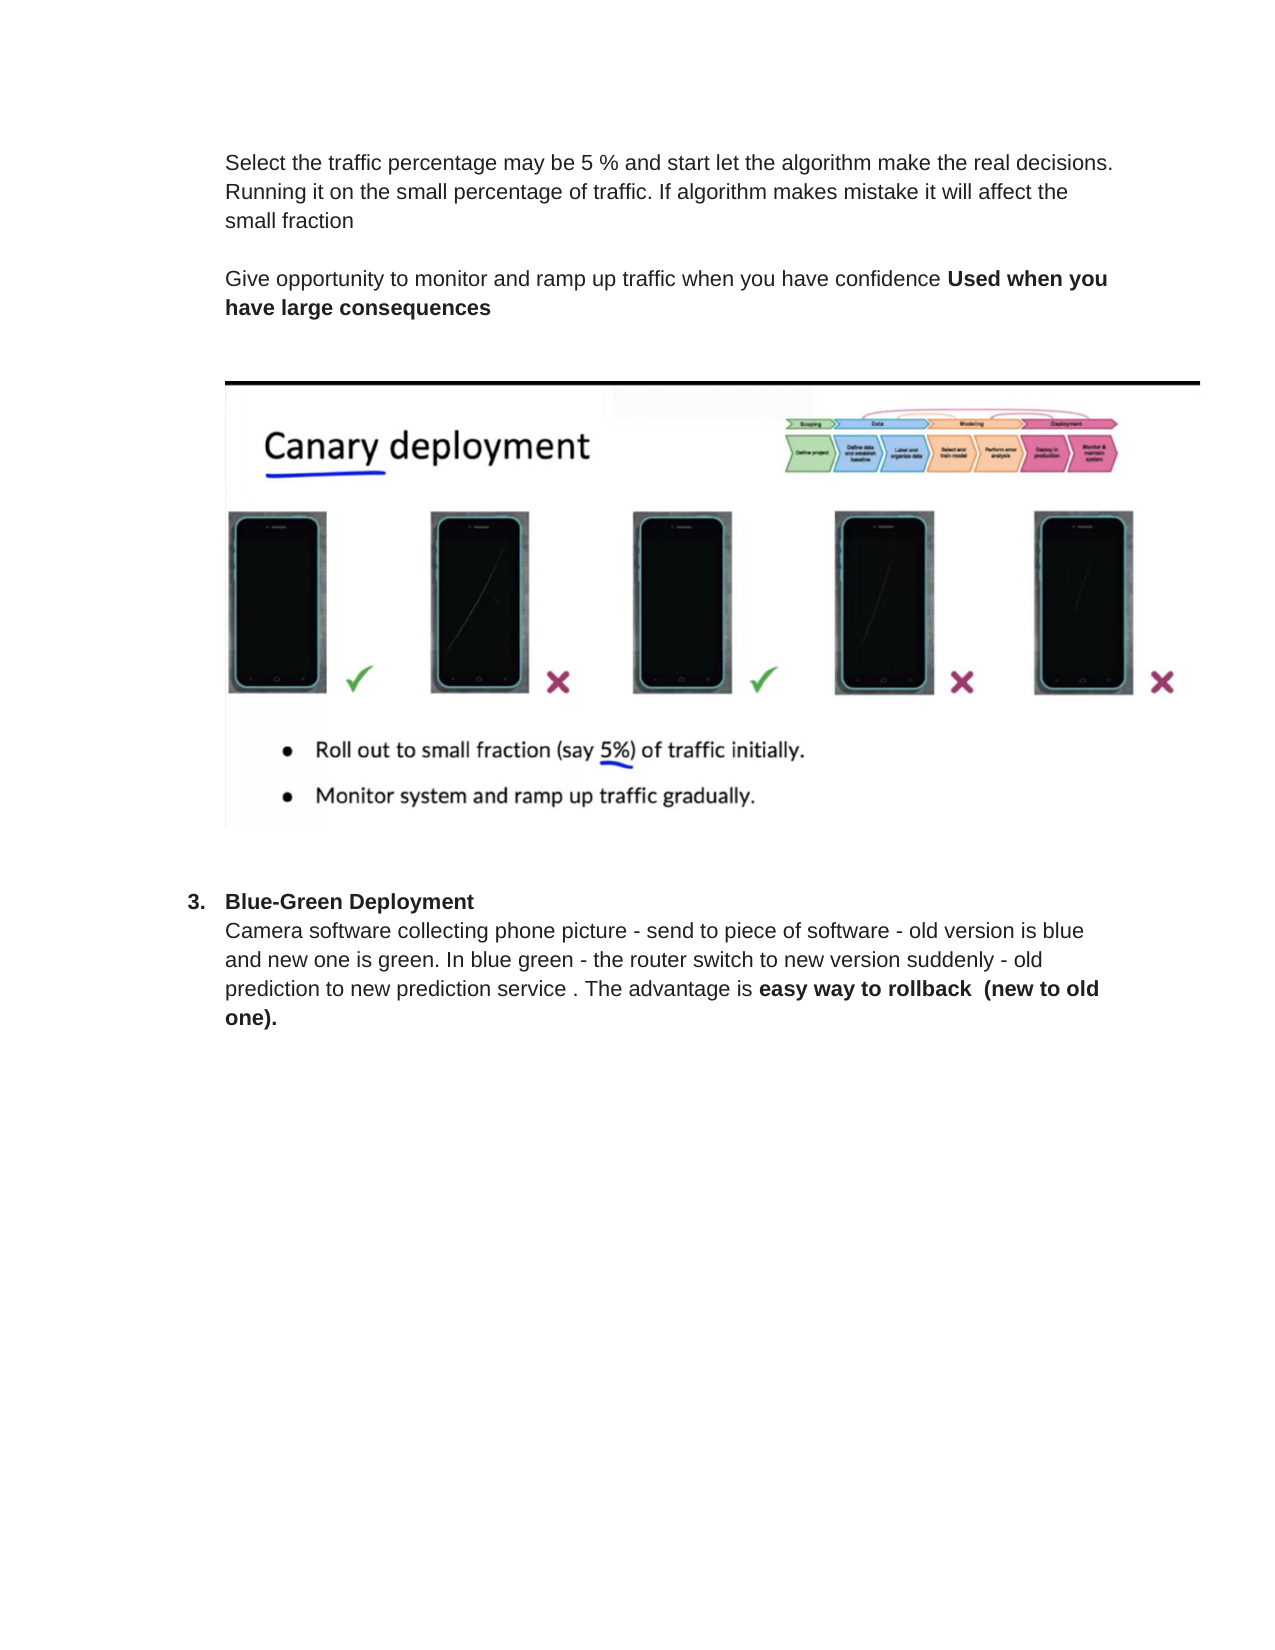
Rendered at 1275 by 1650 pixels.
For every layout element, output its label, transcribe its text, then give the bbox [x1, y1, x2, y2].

text Give opportunity to monitor and ramp up traffic when you have confidence Used when you have large consequences [225, 266, 1125, 320]
text Select the traffic percentage may be 5 % and start let the algorithm make the real decisions. Running it on the small percentage of traffic. If algorithm makes mistake it will affect the small fraction [225, 150, 1125, 233]
text Camera software collecting phone picture - send to piece of software - old version is blue and new one is green. In blue green - the router switch to new version suddenly - old prediction to new prediction service . The advantage is easy way to rollback (new to old one). [225, 918, 1125, 1030]
picture [225, 381, 1200, 828]
list Blue-Green Deployment [187, 889, 1125, 914]
